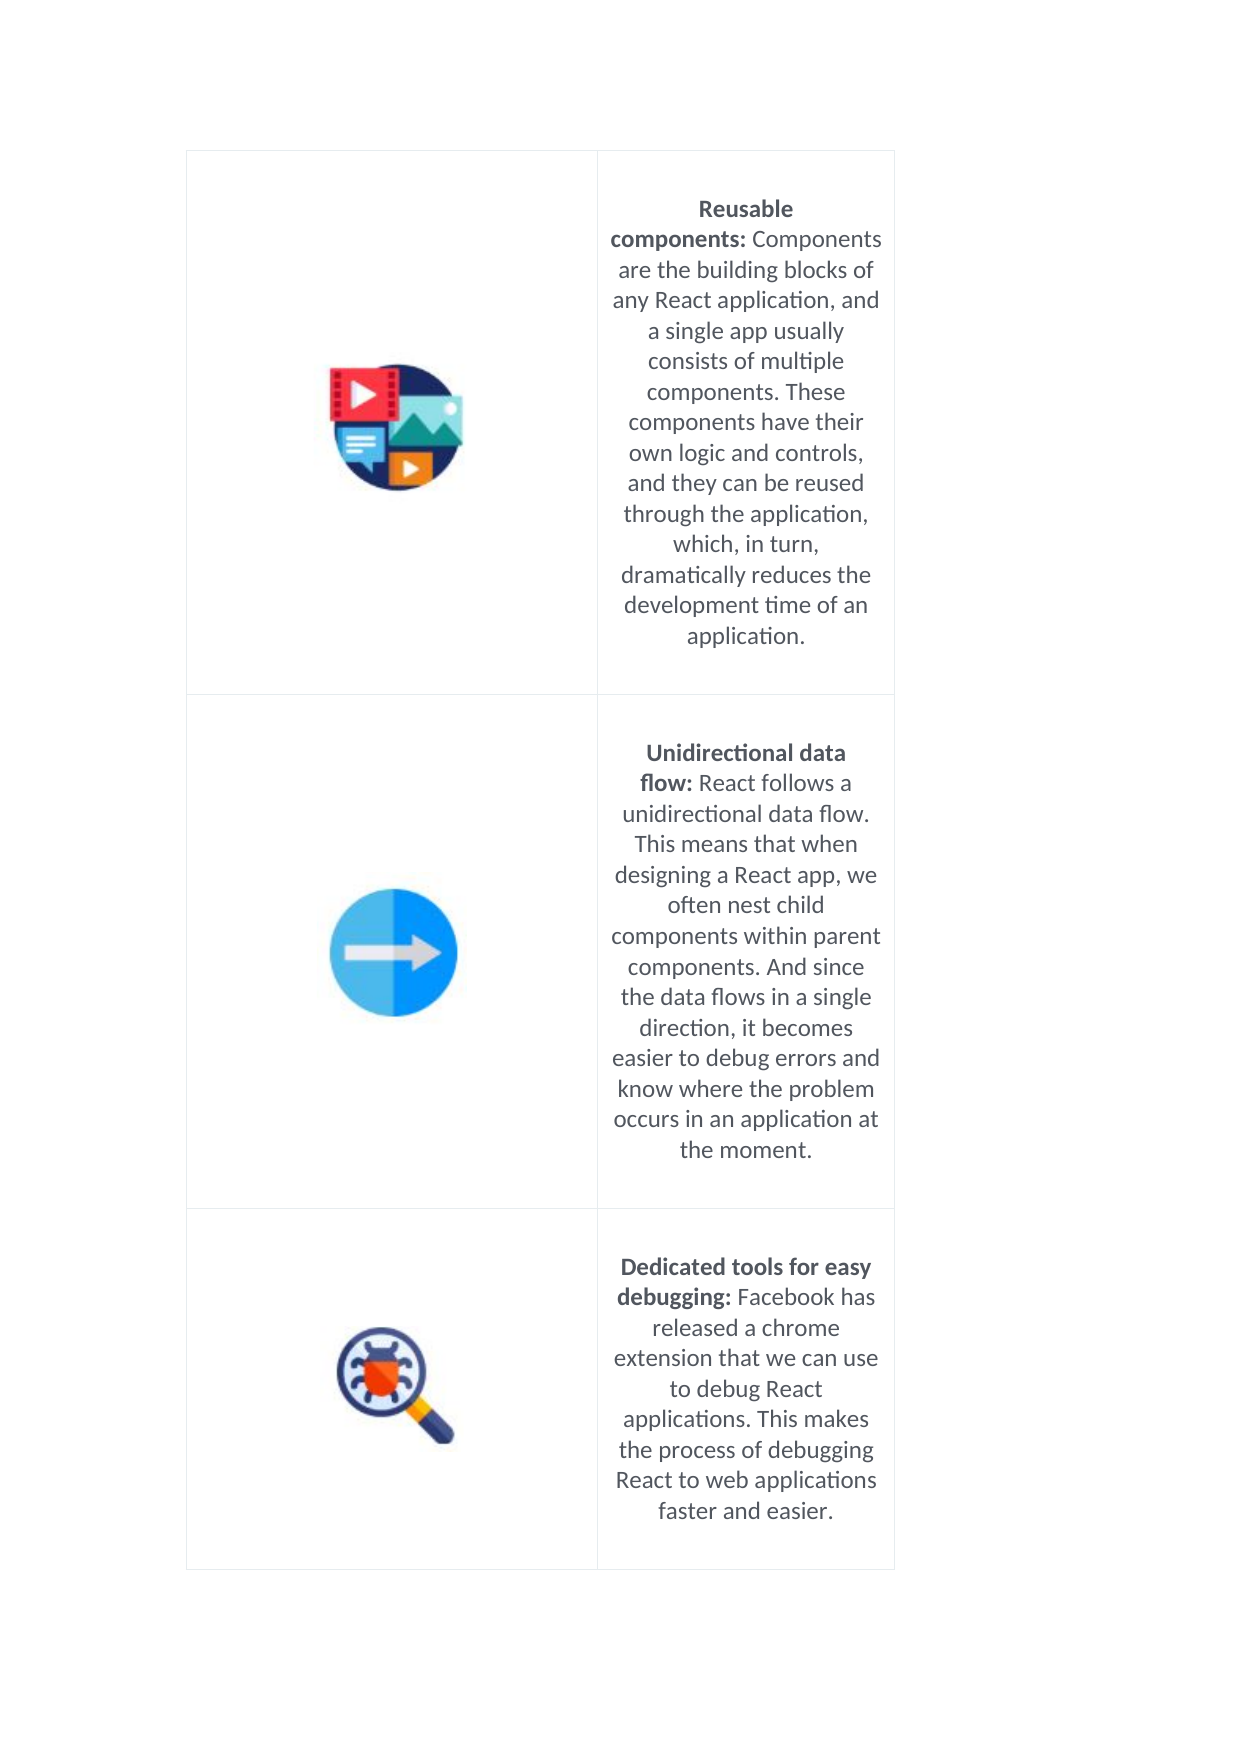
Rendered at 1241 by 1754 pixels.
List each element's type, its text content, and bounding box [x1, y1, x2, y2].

picture [313, 340, 470, 505]
table_cell [187, 151, 597, 694]
table_cell [187, 695, 597, 1208]
table_cell Unidirectional data flow: React follows a unidirectional data flow. This means that when designing a React app, we often nest child components within parent components. And since the data flows in a single direction, it becomes easier to debug errors and know where the problem occurs in an application at the moment. [598, 695, 894, 1208]
table_cell Dedicated tools for easy debugging: Facebook has released a chrome extension that we can use to debug React applications. This makes the process of debugging React to web applications faster and easier. [598, 1209, 894, 1569]
picture [316, 872, 467, 1031]
picture [320, 1326, 464, 1452]
table_cell Reusable components: Components are the building blocks of any React application, and a single app usually consists of multiple components. These components have their own logic and controls, and they can be reused through the application, which, in turn, dramatically reduces the development time of an application. [598, 151, 894, 694]
table_cell [187, 1209, 597, 1569]
